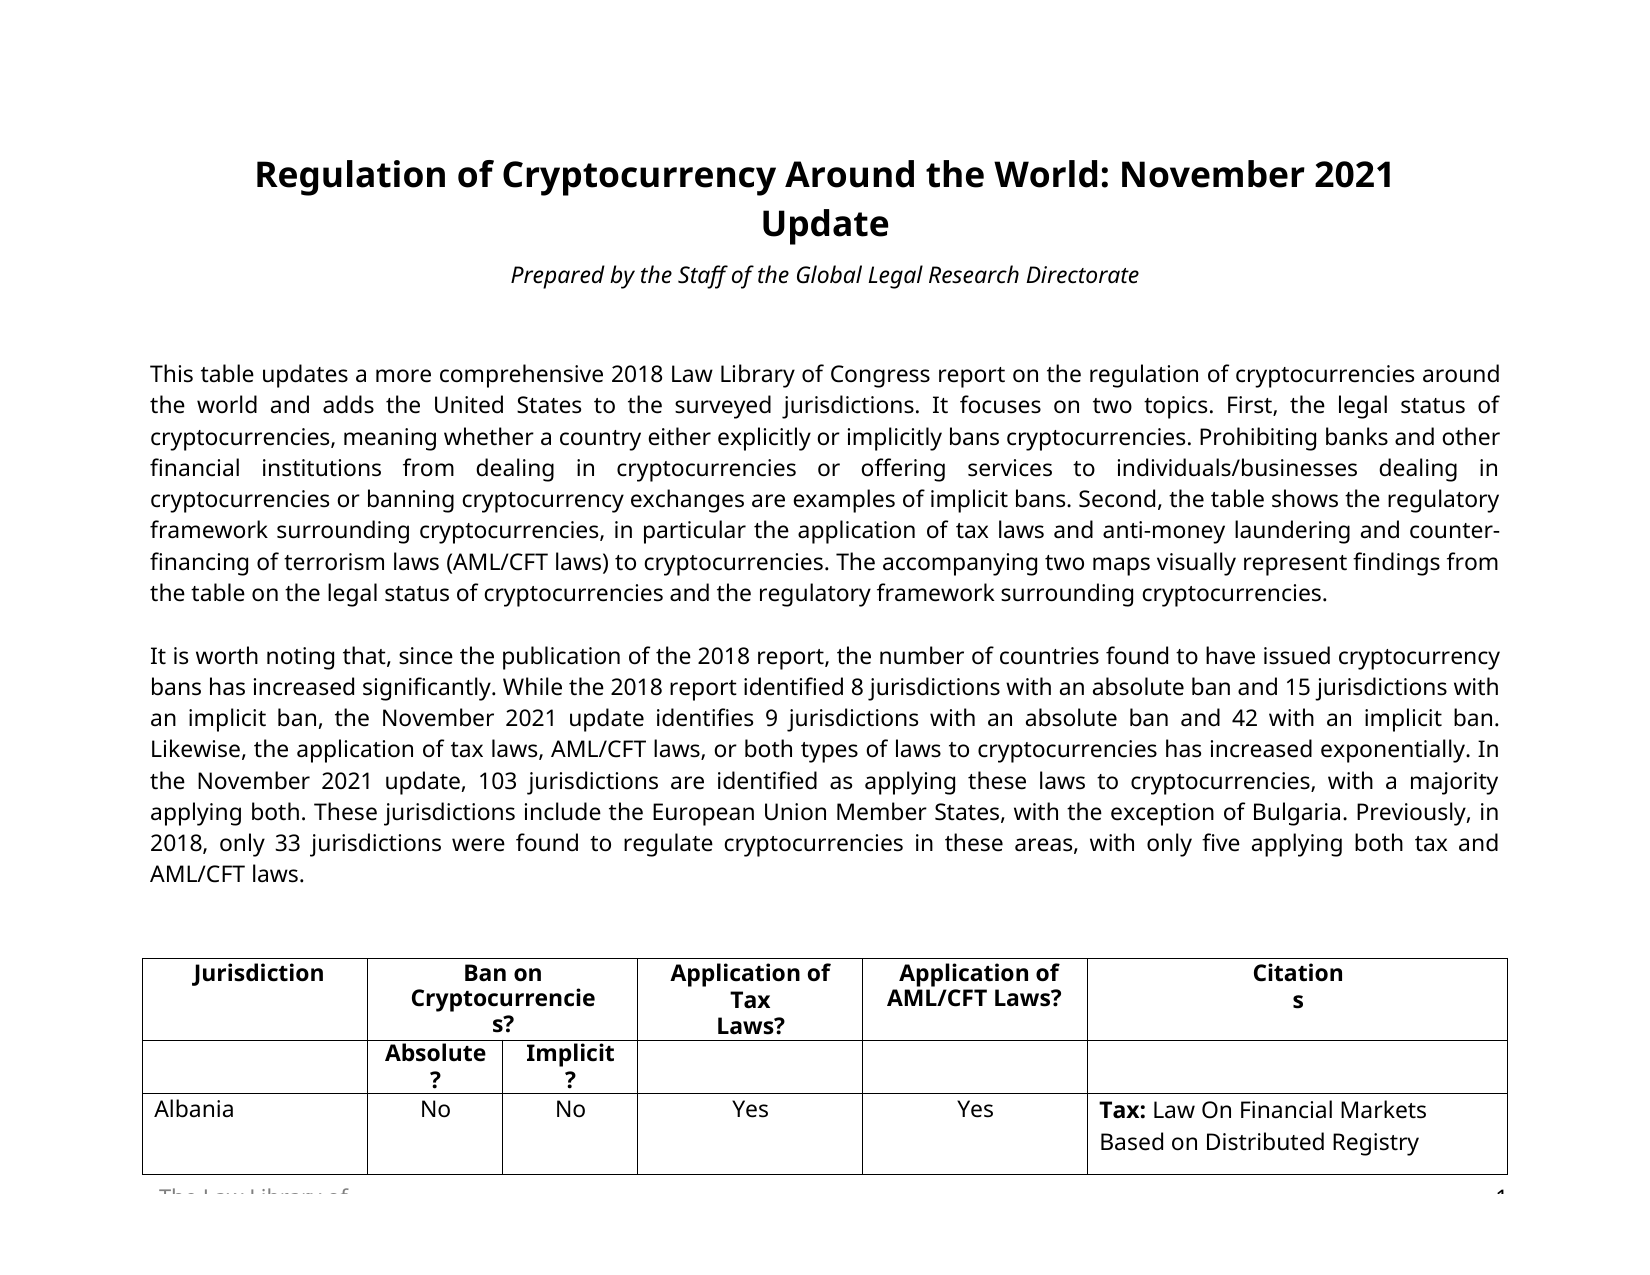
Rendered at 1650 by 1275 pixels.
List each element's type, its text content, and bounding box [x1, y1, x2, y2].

table_cell [638, 1041, 862, 1093]
table_header Citations [1088, 959, 1507, 1039]
subtitle This table updates a more comprehensive 2018 Law Library of Congress report on the regulation of cryptocurrencies around the world and adds the United States to the surveyed jurisdictions. It focuses on two topics. First, the legal status of cryptocurrencies, meaning whether a country either explicitly or implicitly bans cryptocurrencies. Prohibiting banks and other financial institutions from dealing in cryptocurrencies or offering services to individuals/businesses dealing in cryptocurrencies or banning cryptocurrency exchanges are examples of implicit bans. Second, the table shows the regulatory framework surrounding cryptocurrencies, in particular the application of tax laws and anti-money laundering and counter-financing of terrorism laws (AML/CFT laws) to cryptocurrencies. The accompanying two maps visually represent findings from the table on the legal status of cryptocurrencies and the regulatory framework surrounding cryptocurrencies. [150, 358, 1501, 608]
table_cell [1088, 1041, 1507, 1093]
text Prepared by the Staff of the Global Legal Research Directorate [231, 259, 1419, 290]
table_cell No [368, 1094, 502, 1174]
table_cell Albania [143, 1094, 367, 1174]
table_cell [1088, 1094, 1507, 1174]
text It is worth noting that, since the publication of the 2018 report, the number of countries found to have issued cryptocurrency bans has increased significantly. While the 2018 report identified 8 jurisdictions with an absolute ban and 15 jurisdictions with an implicit ban, the November 2021 update identifies 9 jurisdictions with an absolute ban and 42 with an implicit ban. Likewise, the application of tax laws, AML/CFT laws, or both types of laws to cryptocurrencies has increased exponentially. In the November 2021 update, 103 jurisdictions are identified as applying these laws to cryptocurrencies, with a majority applying both. These jurisdictions include the European Union Member States, with the exception of Bulgaria. Previously, in 2018, only 33 jurisdictions were found to regulate cryptocurrencies in these areas, with only five applying both tax and AML/CFT laws. [150, 639, 1501, 889]
table_header Ban on Cryptocurrencies? [368, 959, 637, 1039]
table_cell Absolute? [368, 1041, 502, 1093]
table_header Application of AML/CFT Laws? [863, 959, 1087, 1039]
table_header Application of Tax Laws? [638, 959, 862, 1039]
table_cell [863, 1041, 1087, 1093]
table_cell [143, 1041, 367, 1093]
table_cell Yes [638, 1094, 862, 1174]
table_cell No [503, 1094, 637, 1174]
text Regulation of Cryptocurrency Around the World: November 2021 Update [231, 150, 1419, 246]
table_cell Implicit? [503, 1041, 637, 1093]
table_header Jurisdiction [143, 959, 367, 1039]
table_cell Yes [863, 1094, 1087, 1174]
